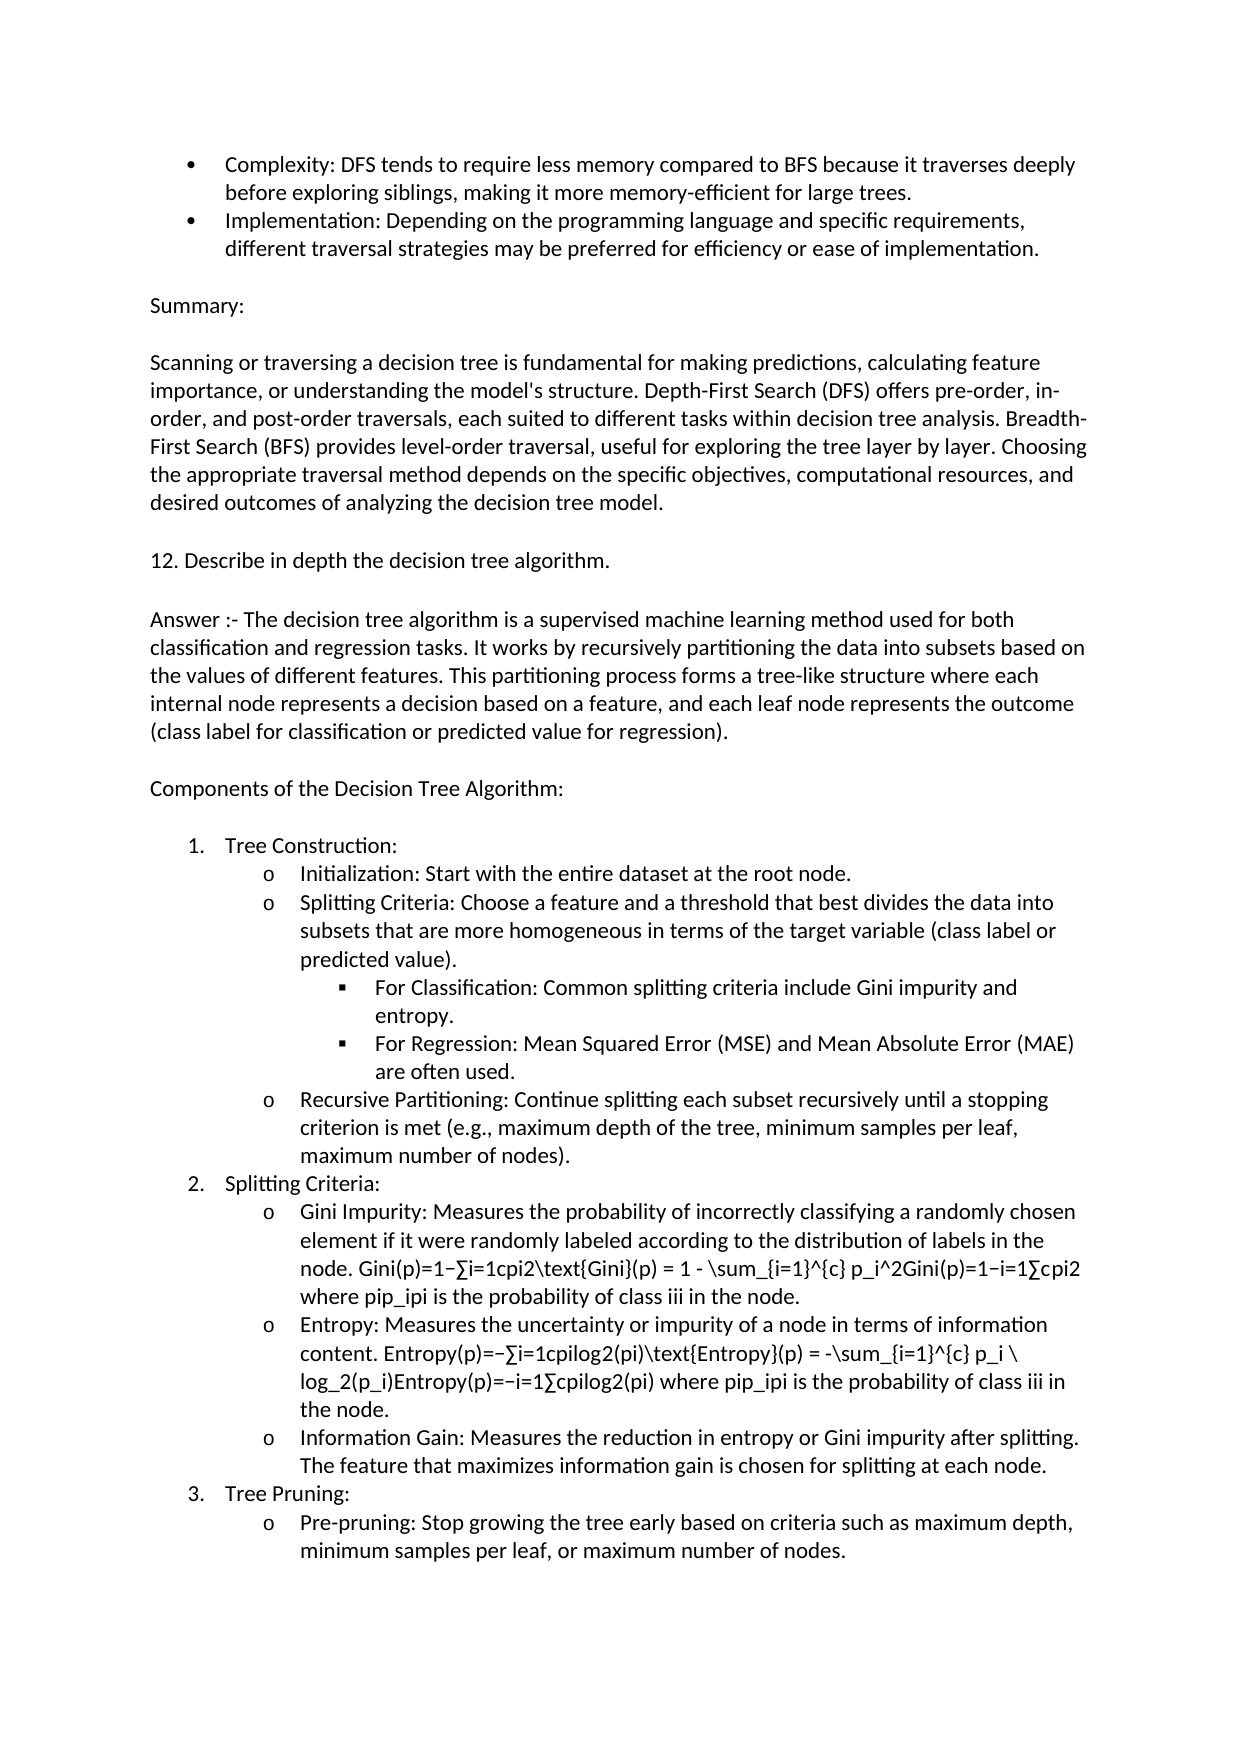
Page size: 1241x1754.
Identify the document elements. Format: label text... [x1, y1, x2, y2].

list Splitting Criteria: Choose a feature and a threshold that best divides the data into subsets that are more homogeneous in terms of the target variable (class label or predicted value). [262, 888, 1090, 973]
list Information Gain: Measures the reduction in entropy or Gini impurity after splitting. The feature that maximizes information gain is chosen for splitting at each node. [262, 1423, 1090, 1479]
list Complexity: DFS tends to require less memory compared to BFS because it traverses deeply before exploring siblings, making it more memory-efficient for large trees. [187, 150, 1090, 206]
text 12. Describe in depth the decision tree algorithm. [150, 546, 1090, 574]
list Entropy: Measures the uncertainty or impurity of a node in terms of information content. Entropy(p)=−∑i=1cpilog⁡2(pi)\text{Entropy}(p) = -\sum_{i=1}^{c} p_i \log_2(p_i)Entropy(p)=−i=1∑c​pi​log2​(pi​) where pip_ipi​ is the probability of class iii in the node. [262, 1310, 1090, 1423]
list Implementation: Depending on the programming language and specific requirements, different traversal strategies may be preferred for efficiency or ease of implementation. [187, 206, 1090, 262]
list Splitting Criteria: [187, 1169, 1090, 1197]
list Tree Pruning: [187, 1479, 1090, 1508]
list Gini Impurity: Measures the probability of incorrectly classifying a randomly chosen element if it were randomly labeled according to the distribution of labels in the node. Gini(p)=1−∑i=1cpi2\text{Gini}(p) = 1 - \sum_{i=1}^{c} p_i^2Gini(p)=1−i=1∑c​pi2​ where pip_ipi​ is the probability of class iii in the node. [262, 1197, 1090, 1310]
text Components of the Decision Tree Algorithm: [150, 774, 1090, 802]
text Scanning or traversing a decision tree is fundamental for making predictions, calculating feature importance, or understanding the model's structure. Depth-First Search (DFS) offers pre-order, in-order, and post-order traversals, each suited to different tasks within decision tree analysis. Breadth-First Search (BFS) provides level-order traversal, useful for exploring the tree layer by layer. Choosing the appropriate traversal method depends on the specific objectives, computational resources, and desired outcomes of analyzing the decision tree model. [150, 348, 1090, 517]
list Pre-pruning: Stop growing the tree early based on criteria such as maximum depth, minimum samples per leaf, or maximum number of nodes. [262, 1508, 1090, 1564]
list Tree Construction: [187, 832, 1090, 859]
list Initialization: Start with the entire dataset at the root node. [262, 859, 1090, 888]
list Recursive Partitioning: Continue splitting each subset recursively until a stopping criterion is met (e.g., maximum depth of the tree, minimum samples per leaf, maximum number of nodes). [262, 1085, 1090, 1169]
list For Regression: Mean Squared Error (MSE) and Mean Absolute Error (MAE) are often used. [337, 1029, 1090, 1085]
text Answer :- The decision tree algorithm is a supervised machine learning method used for both classification and regression tasks. It works by recursively partitioning the data into subsets based on the values of different features. This partitioning process forms a tree-like structure where each internal node represents a decision based on a feature, and each leaf node represents the outcome (class label for classification or predicted value for regression). [150, 605, 1090, 745]
list For Classification: Common splitting criteria include Gini impurity and entropy. [337, 973, 1090, 1029]
text Summary: [150, 291, 1090, 319]
